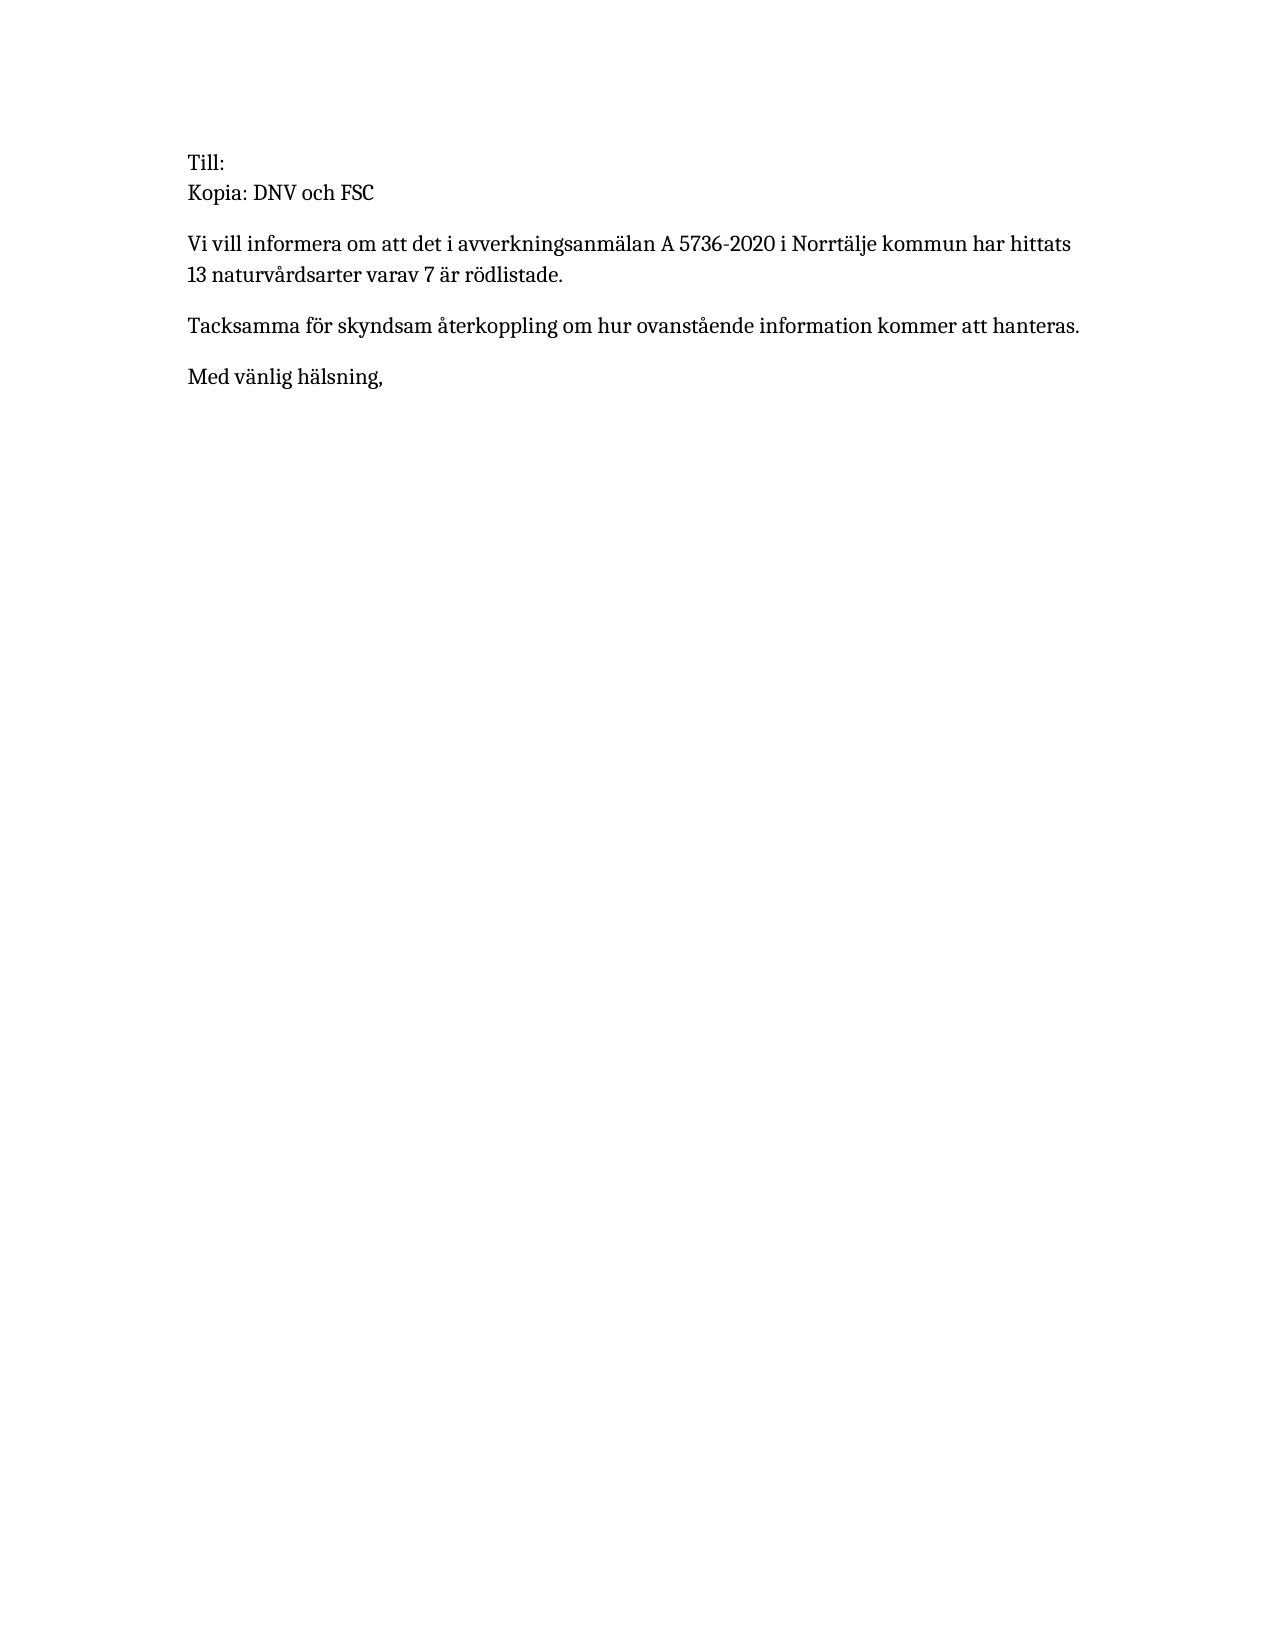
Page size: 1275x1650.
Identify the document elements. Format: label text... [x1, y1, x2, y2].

text Tacksamma för skyndsam återkoppling om hur ovanstående information kommer att hanteras. [187, 312, 1087, 339]
text Till: Kopia: DNV och FSC [187, 150, 1087, 207]
text Med vänlig hälsning, [187, 363, 1087, 420]
text Vi vill informera om att det i avverkningsanmälan A 5736-2020 i Norrtälje kommun har hittats 13 naturvårdsarter varav 7 är rödlistade. [187, 231, 1087, 288]
